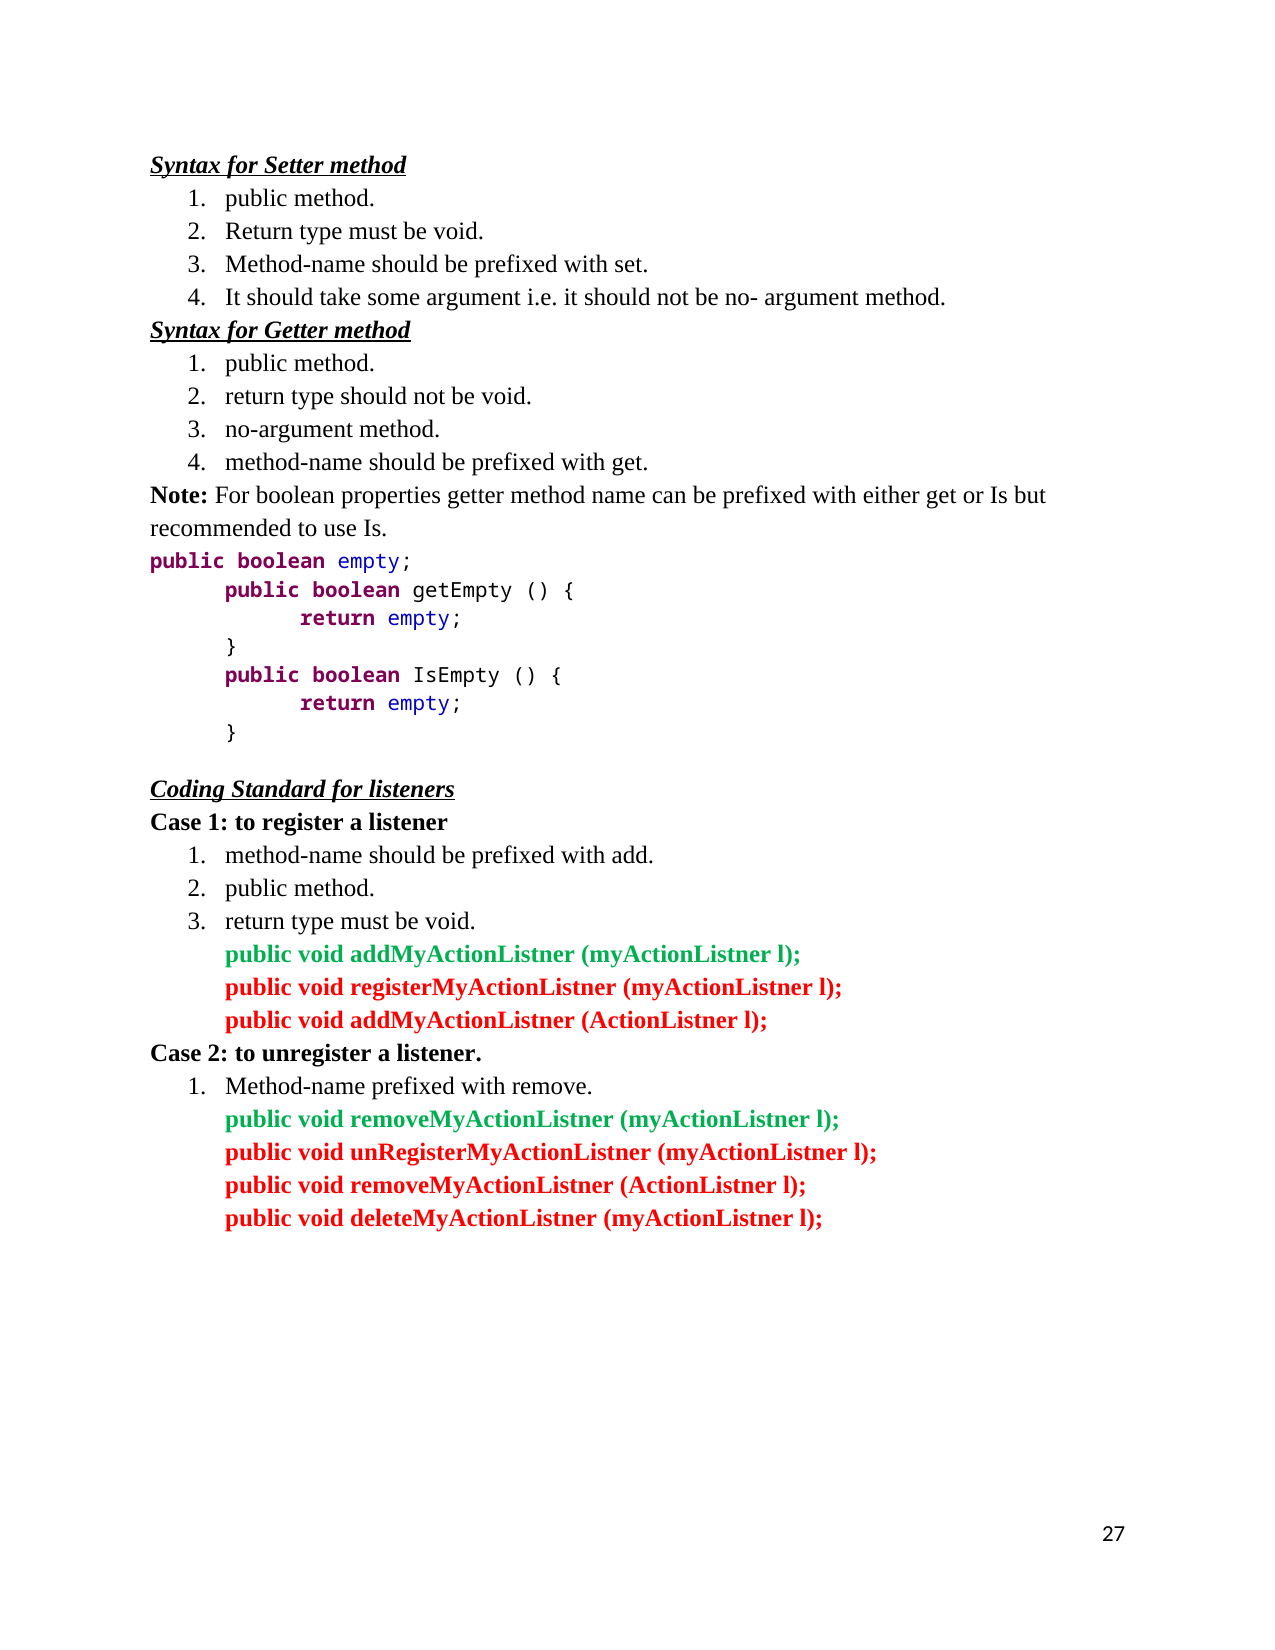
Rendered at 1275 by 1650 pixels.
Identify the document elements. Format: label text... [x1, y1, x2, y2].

text return empty; [150, 688, 1125, 717]
list Method-name should be prefixed with set. [187, 249, 1125, 278]
list public void addMyActionListner (ActionListner l); [225, 1005, 1125, 1034]
text } [150, 632, 1125, 660]
text Note: For boolean properties getter method name can be prefixed with either get or Is but recommended to use Is. [150, 480, 1125, 542]
text public boolean empty; [150, 546, 1125, 575]
text Case 1: to register a listener [150, 807, 1125, 836]
list public method. [187, 183, 1125, 212]
text Syntax for Getter method [150, 315, 1125, 344]
list Method-name prefixed with remove. [187, 1071, 1125, 1100]
list method-name should be prefixed with get. [187, 447, 1125, 476]
list public void registerMyActionListner (myActionListner l); [225, 972, 1125, 1001]
text Case 2: to unregister a listener. [150, 1038, 1125, 1067]
text Coding Standard for listeners [150, 774, 1125, 802]
list public method. [187, 873, 1125, 902]
text public boolean getEmpty () { [150, 575, 1125, 603]
text return empty; [150, 603, 1125, 632]
list return type should not be void. [187, 381, 1125, 410]
list public void deleteMyActionListner (myActionListner l); [225, 1203, 1125, 1232]
list It should take some argument i.e. it should not be no- argument method. [187, 282, 1125, 311]
list public void removeMyActionListner (ActionListner l); [225, 1170, 1125, 1199]
list public void removeMyActionListner (myActionListner l); [225, 1104, 1125, 1133]
list Return type must be void. [187, 216, 1125, 245]
list no-argument method. [187, 414, 1125, 443]
list method-name should be prefixed with add. [187, 840, 1125, 868]
list public void addMyActionListner (myActionListner l); [225, 939, 1125, 968]
text Syntax for Setter method [150, 150, 1125, 179]
list public method. [187, 348, 1125, 377]
list return type must be void. [187, 906, 1125, 934]
list public void unRegisterMyActionListner (myActionListner l); [225, 1137, 1125, 1166]
text } [150, 717, 1125, 745]
text public boolean IsEmpty () { [150, 660, 1125, 688]
